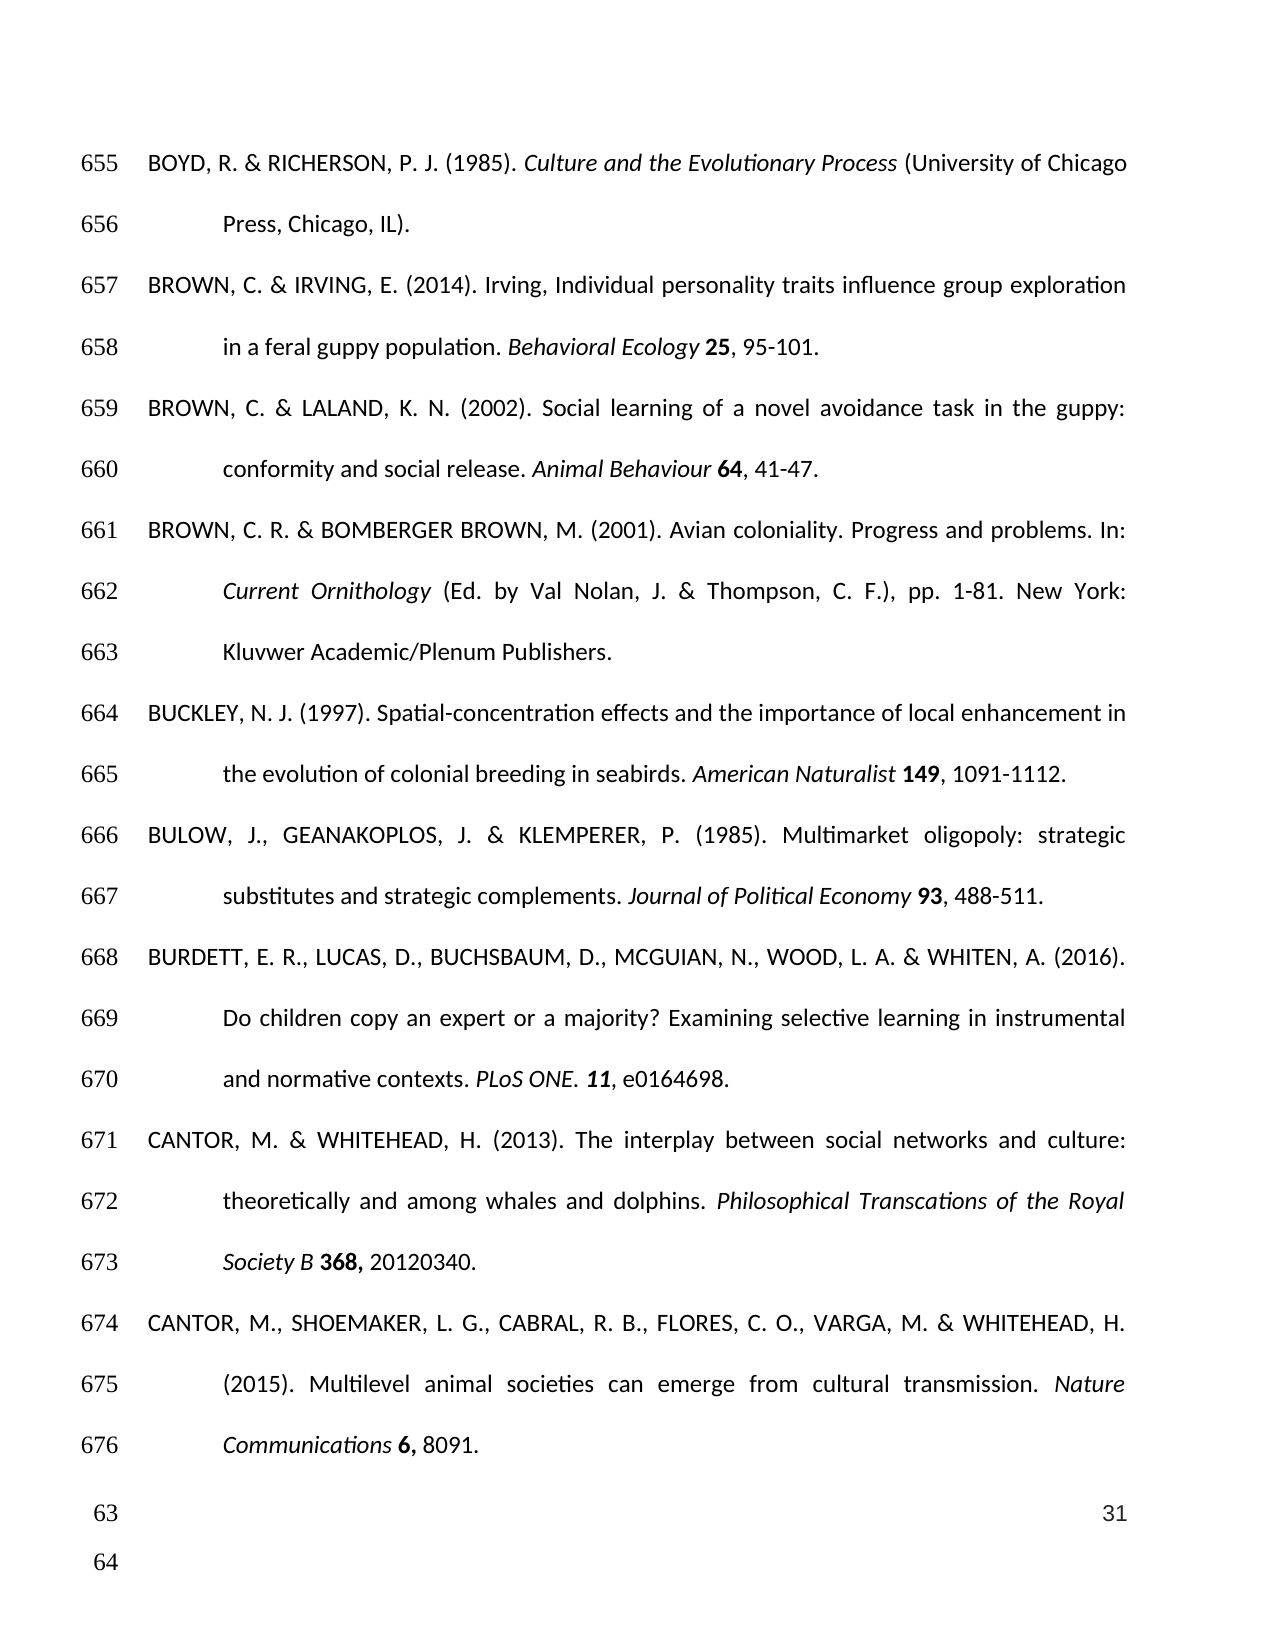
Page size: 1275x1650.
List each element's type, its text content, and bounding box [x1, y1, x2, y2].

text BROWN, C. & LALAND, K. N. (2002). Social learning of a novel avoidance task in the guppy: conformity and social release. Animal Behaviour 64, 41-47. [148, 392, 1127, 483]
text BROWN, C. & IRVING, E. (2014). Irving, Individual personality traits influence group exploration in a feral guppy population. Behavioral Ecology 25, 95-101. [148, 270, 1127, 361]
text BOYD, R. & RICHERSON, P. J. (1985). Culture and the Evolutionary Process (University of Chicago Press, Chicago, IL). [148, 148, 1127, 239]
text BULOW, J., GEANAKOPLOS, J. & KLEMPERER, P. (1985). Multimarket oligopoly: strategic substitutes and strategic complements. Journal of Political Economy 93, 488-511. [148, 819, 1127, 911]
text BROWN, C. R. & BOMBERGER BROWN, M. (2001). Avian coloniality. Progress and problems. In: Current Ornithology (Ed. by Val Nolan, J. & Thompson, C. F.), pp. 1-81. New York: Kluvwer Academic/Plenum Publishers. [148, 514, 1127, 666]
text CANTOR, M., SHOEMAKER, L. G., CABRAL, R. B., FLORES, C. O., VARGA, M. & WHITEHEAD, H. (2015). Multilevel animal societies can emerge from cultural transmission. Nature Communications 6, 8091. [148, 1307, 1127, 1460]
text BURDETT, E. R., LUCAS, D., BUCHSBAUM, D., MCGUIAN, N., WOOD, L. A. & WHITEN, A. (2016). Do children copy an expert or a majority? Examining selective learning in instrumental and normative contexts. PLoS ONE. 11, e0164698. [148, 941, 1127, 1094]
text CANTOR, M. & WHITEHEAD, H. (2013). The interplay between social networks and culture: theoretically and among whales and dolphins. Philosophical Transcations of the Royal Society B 368, 20120340. [148, 1124, 1127, 1277]
text BUCKLEY, N. J. (1997). Spatial-concentration effects and the importance of local enhancement in the evolution of colonial breeding in seabirds. American Naturalist 149, 1091-1112. [148, 697, 1127, 788]
